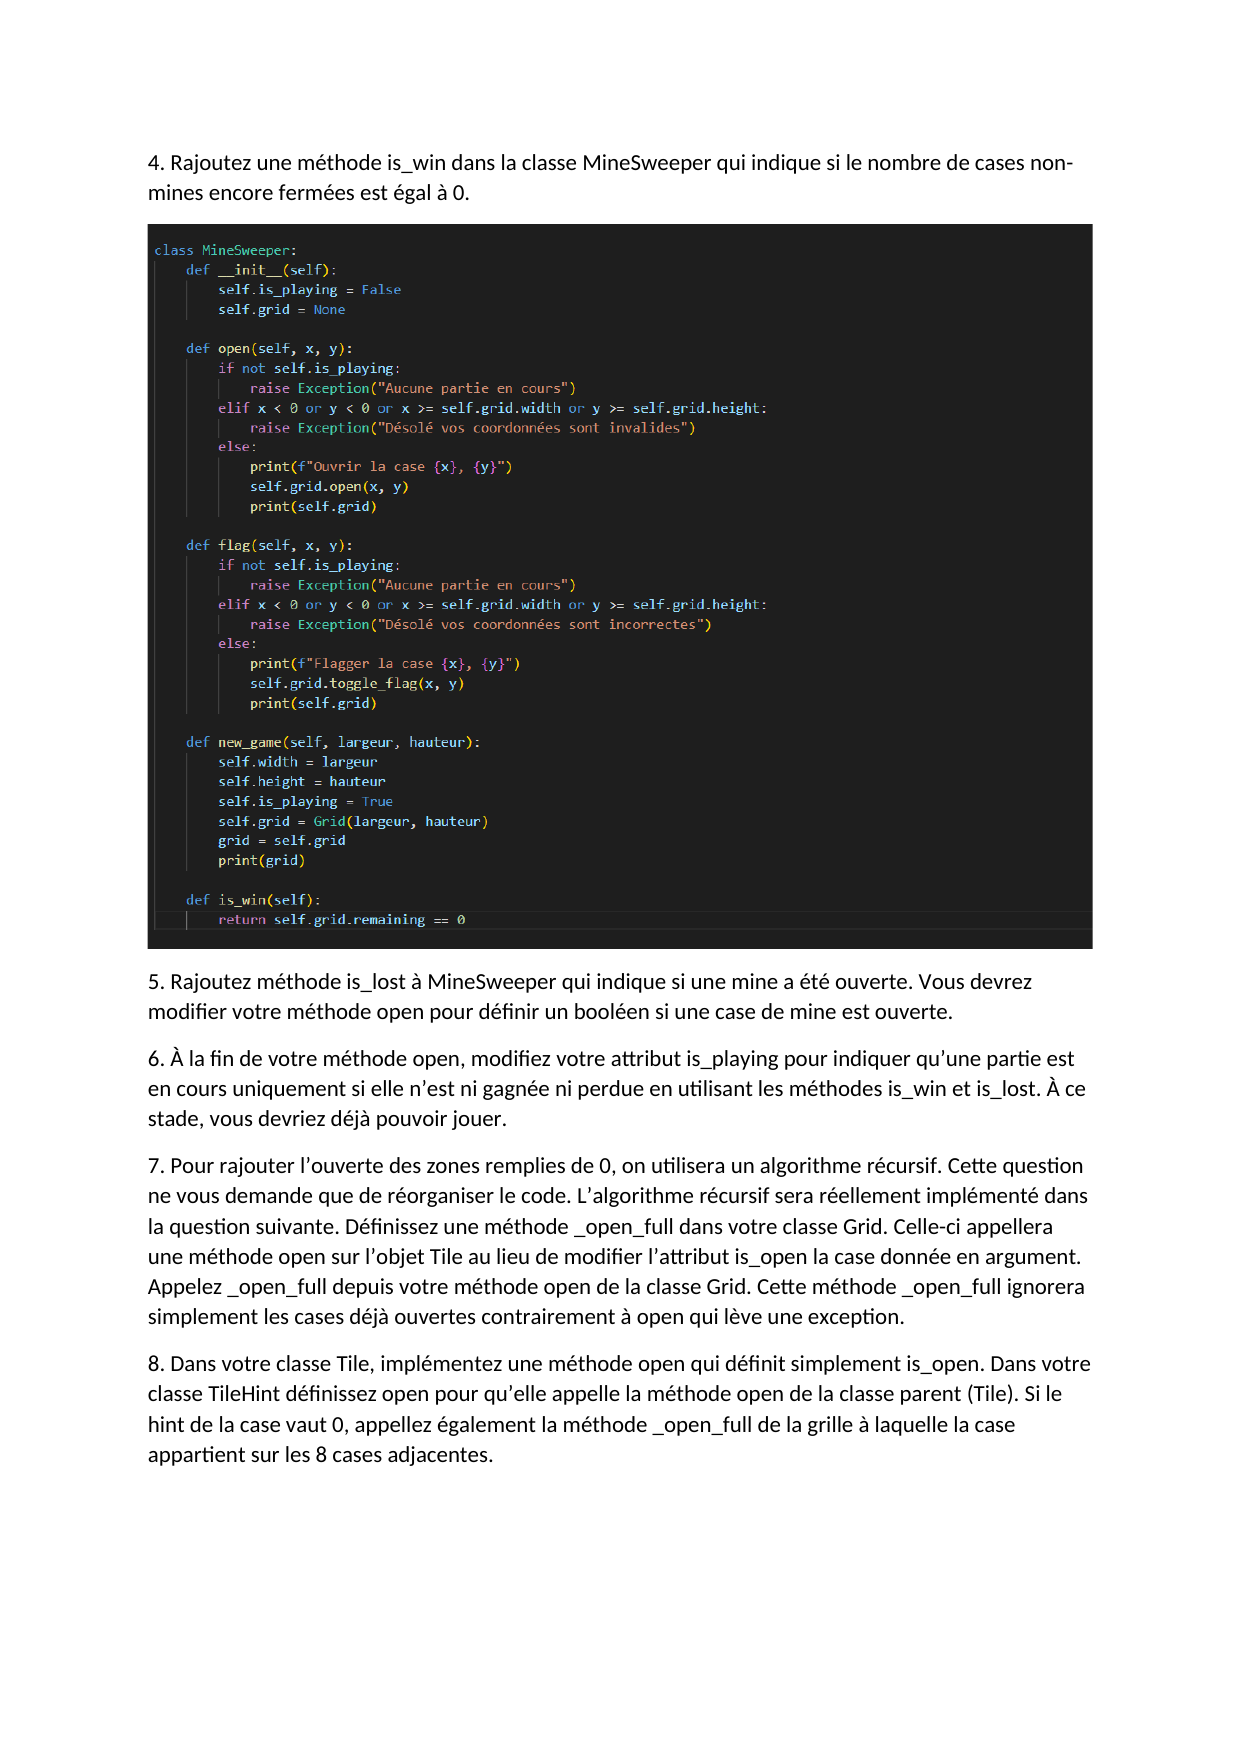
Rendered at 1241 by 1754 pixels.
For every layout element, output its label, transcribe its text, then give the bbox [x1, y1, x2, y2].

text 6. À la fin de votre méthode open, modifiez votre attribut is_playing pour indiquer qu’une partie est en cours uniquement si elle n’est ni gagnée ni perdue en utilisant les méthodes is_win et is_lost. À ce stade, vous devriez déjà pouvoir jouer. [148, 1044, 1093, 1133]
text 4. Rajoutez une méthode is_win dans la classe MineSweeper qui indique si le nombre de cases non-mines encore fermées est égal à 0. [148, 148, 1093, 206]
text 7. Pour rajouter l’ouverte des zones remplies de 0, on utilisera un algorithme récursif. Cette question ne vous demande que de réorganiser le code. L’algorithme récursif sera réellement implémenté dans la question suivante. Définissez une méthode _open_full dans votre classe Grid. Celle-ci appellera une méthode open sur l’objet Tile au lieu de modifier l’attribut is_open la case donnée en argument. Appelez _open_full depuis votre méthode open de la classe Grid. Cette méthode _open_full ignorera simplement les cases déjà ouvertes contrairement à open qui lève une exception. [148, 1151, 1093, 1331]
text 8. Dans votre classe Tile, implémentez une méthode open qui définit simplement is_open. Dans votre classe TileHint définissez open pour qu’elle appelle la méthode open de la classe parent (Tile). Si le hint de la case vaut 0, appellez également la méthode _open_full de la grille à laquelle la case appartient sur les 8 cases adjacentes. [148, 1349, 1093, 1468]
picture [147, 224, 1093, 949]
text 5. Rajoutez méthode is_lost à MineSweeper qui indique si une mine a été ouverte. Vous devrez modifier votre méthode open pour définir un booléen si une case de mine est ouverte. [148, 967, 1093, 1025]
